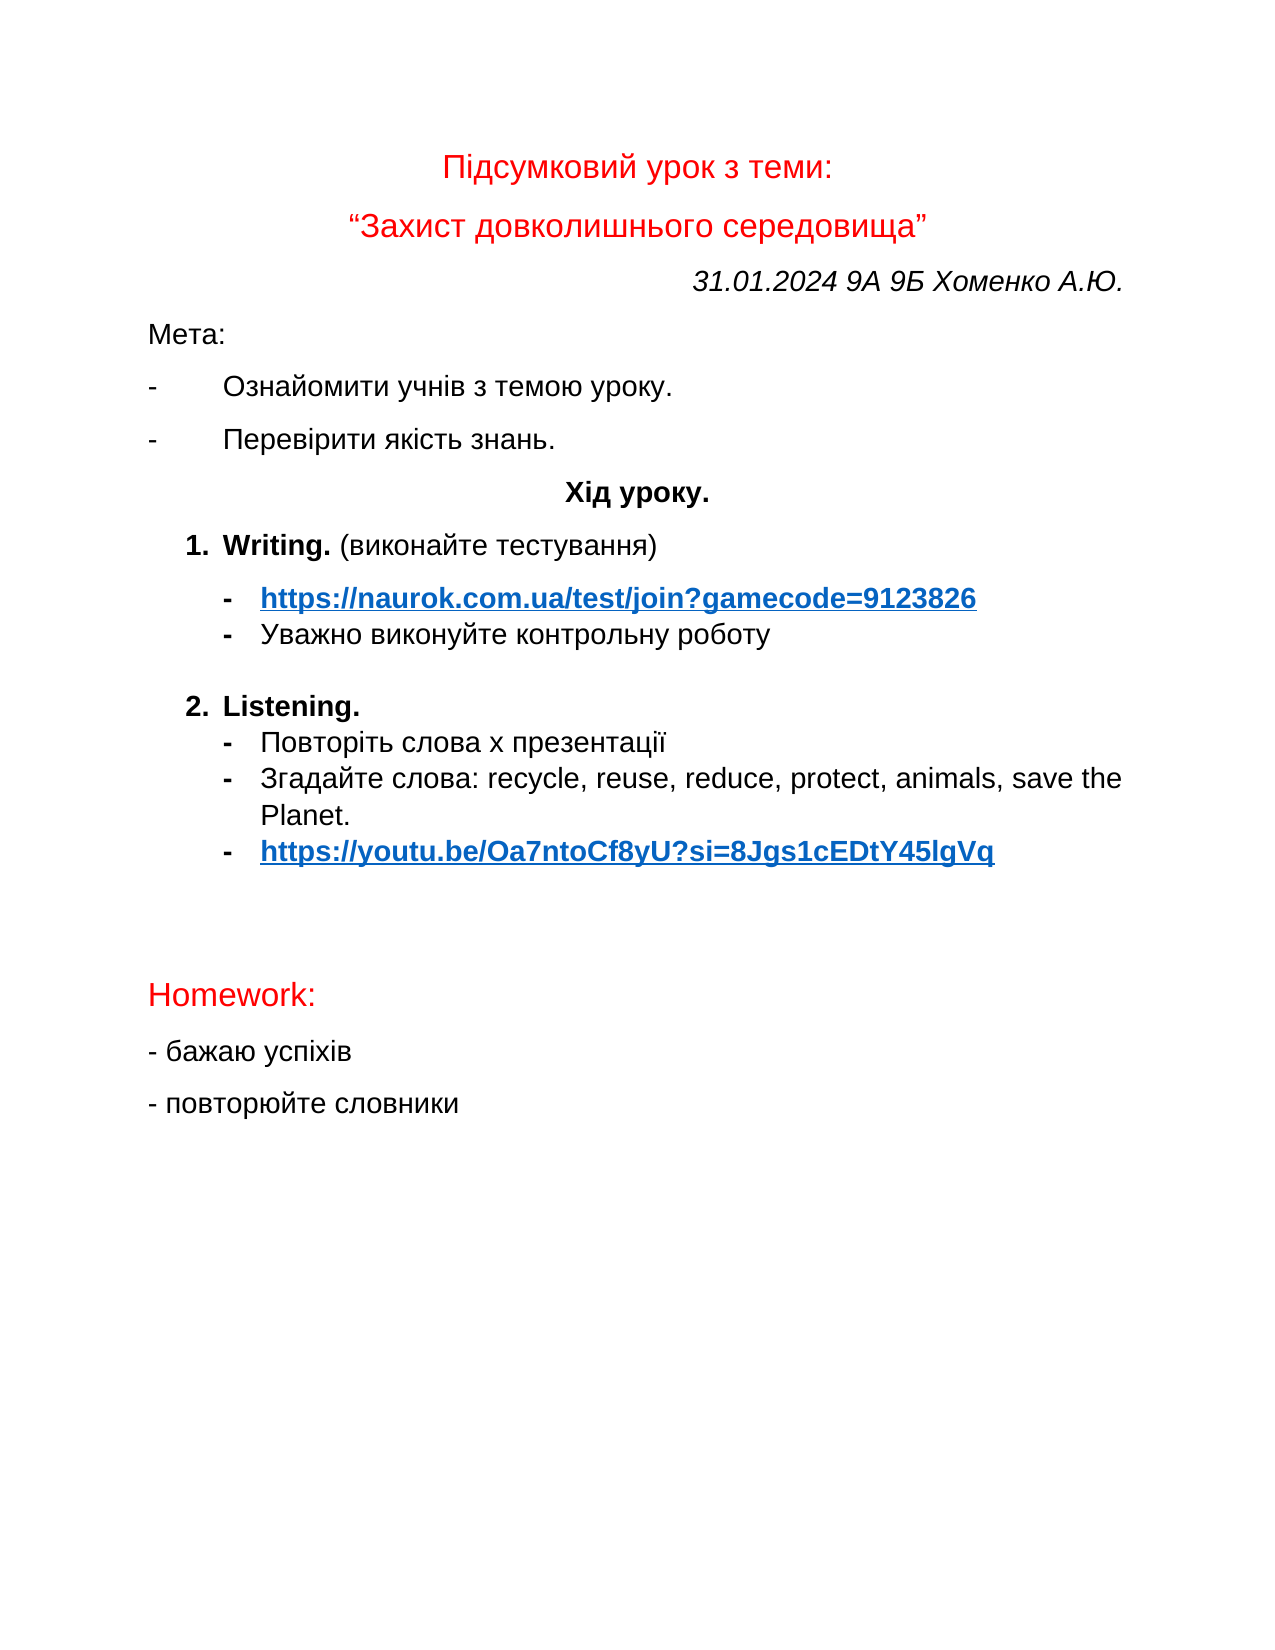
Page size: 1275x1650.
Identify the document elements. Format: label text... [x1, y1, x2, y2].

text Мета: [148, 317, 1127, 350]
text Хід уроку. [148, 475, 1127, 509]
text “Захист довколишнього середовища” [148, 206, 1127, 244]
text - Ознайомити учнів з темою уроку. [148, 369, 1127, 403]
text - повторюйте словники [148, 1086, 1127, 1120]
list Повторіть слова х презентації [223, 725, 1127, 759]
text - Перевірити якість знань. [148, 422, 1127, 456]
list https://naurok.com.ua/test/join?gamecode=9123826 [223, 581, 1127, 614]
list https://youtu.be/Oa7ntoCf8yU?si=8Jgs1cEDtY45lgVq [223, 834, 1127, 867]
text Homework: [148, 976, 1127, 1014]
text 31.01.2024 9А 9Б Хоменко А.Ю. [148, 264, 1127, 297]
list Listening. [185, 689, 1127, 723]
text - бажаю успіхів [148, 1034, 1127, 1067]
list Згадайте слова: recycle, reuse, reduce, protect, animals, save the Planet. [223, 761, 1127, 831]
list Writing. (виконайте тестування) [185, 528, 1127, 561]
text Підсумковий урок з теми: [148, 148, 1127, 186]
list Уважно виконуйте контрольну роботу [223, 617, 1127, 650]
